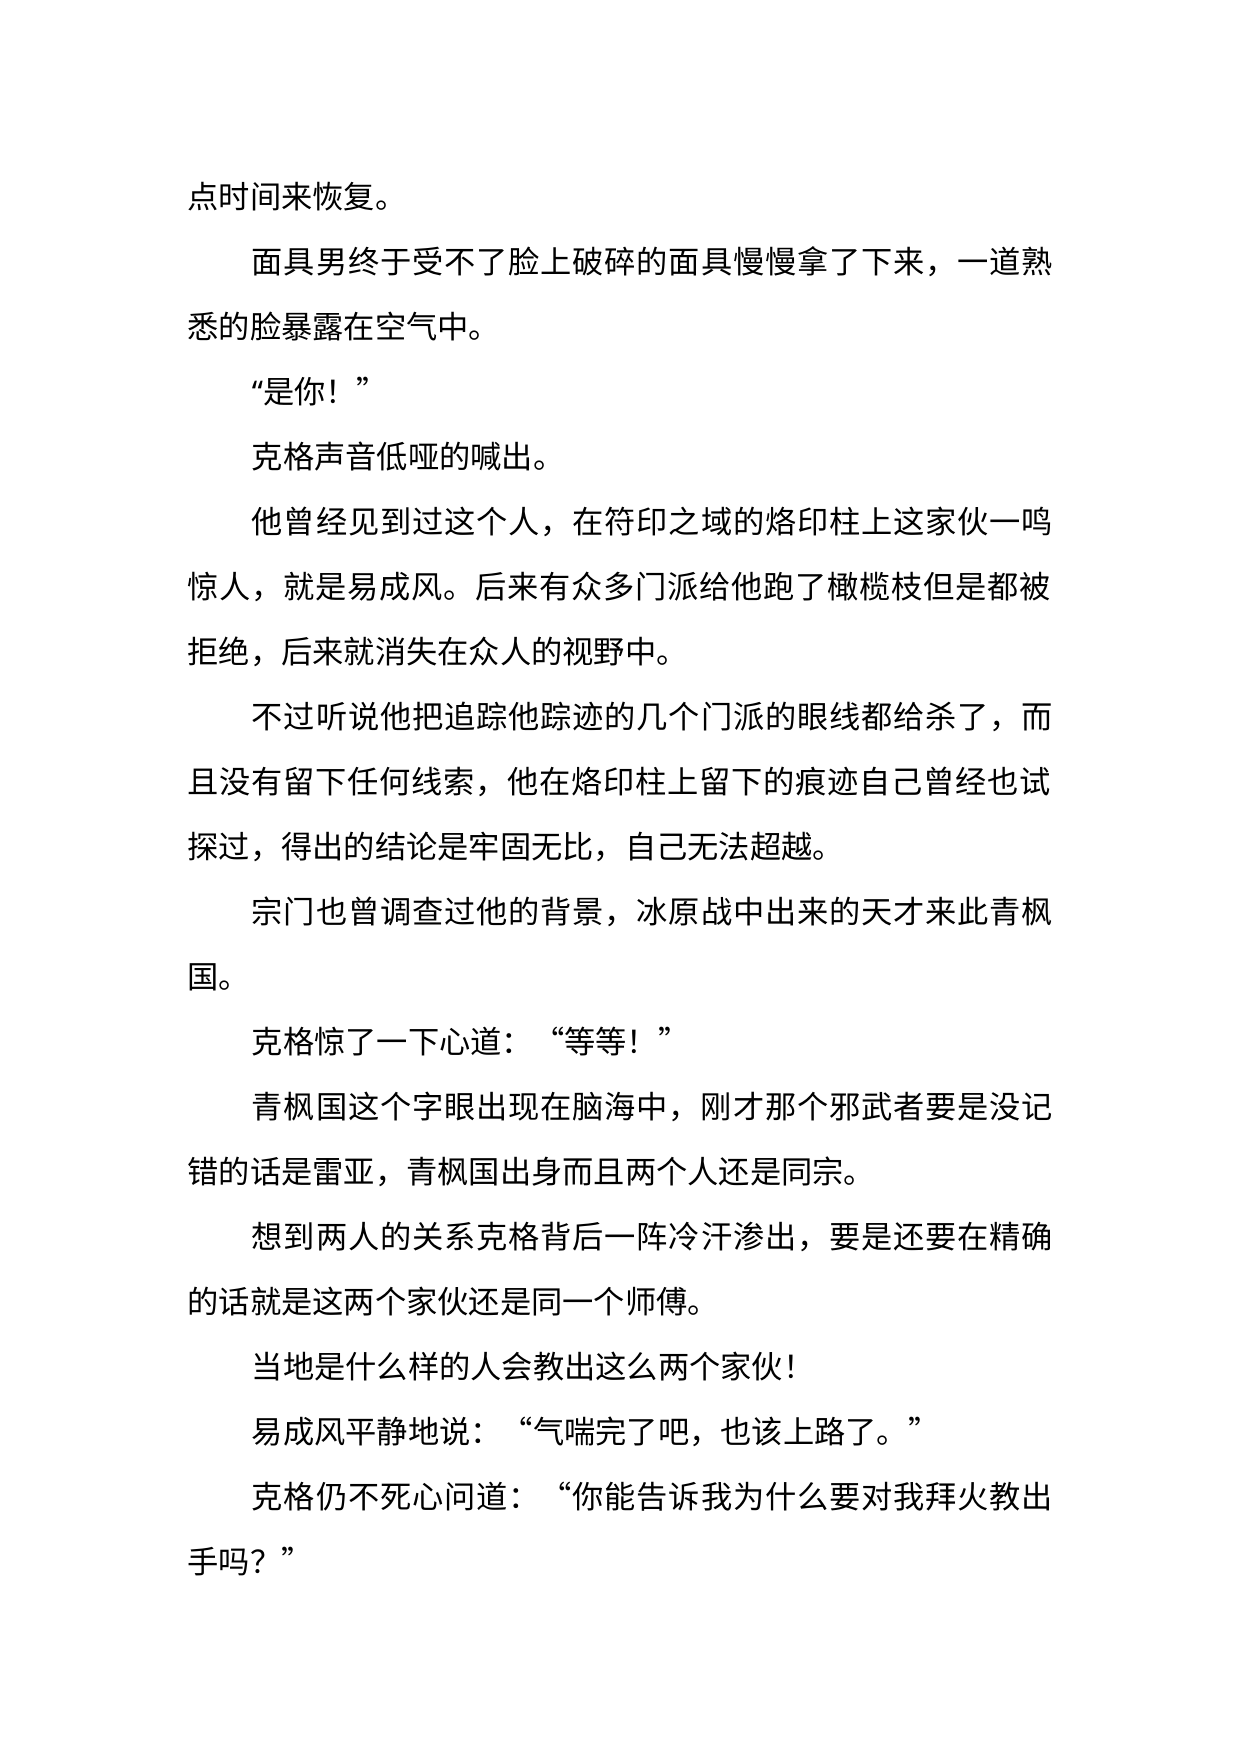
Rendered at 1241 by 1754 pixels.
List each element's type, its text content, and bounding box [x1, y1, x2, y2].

text 面具男终于受不了脸上破碎的面具慢慢拿了下来，一道熟悉的脸暴露在空气中。 [187, 227, 1053, 357]
text 克格惊了一下心道：“等等！” [187, 1007, 1053, 1072]
text 当地是什么样的人会教出这么两个家伙！ [187, 1332, 1053, 1397]
text 克格声音低哑的喊出。 [187, 422, 1053, 487]
text “是你！” [187, 357, 1053, 422]
text 不过听说他把追踪他踪迹的几个门派的眼线都给杀了，而且没有留下任何线索，他在烙印柱上留下的痕迹自己曾经也试探过，得出的结论是牢固无比，自己无法超越。 [187, 682, 1053, 877]
text 易成风平静地说：“气喘完了吧，也该上路了。” [187, 1397, 1053, 1462]
text 青枫国这个字眼出现在脑海中，刚才那个邪武者要是没记错的话是雷亚，青枫国出身而且两个人还是同宗。 [187, 1072, 1053, 1202]
text 想到两人的关系克格背后一阵冷汗渗出，要是还要在精确的话就是这两个家伙还是同一个师傅。 [187, 1202, 1053, 1332]
text 宗门也曾调查过他的背景，冰原战中出来的天才来此青枫国。 [187, 877, 1053, 1007]
text 克格仍不死心问道：“你能告诉我为什么要对我拜火教出手吗？” [187, 1462, 1053, 1592]
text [187, 162, 1053, 227]
text 他曾经见到过这个人，在符印之域的烙印柱上这家伙一鸣惊人，就是易成风。后来有众多门派给他跑了橄榄枝但是都被拒绝，后来就消失在众人的视野中。 [187, 487, 1053, 682]
